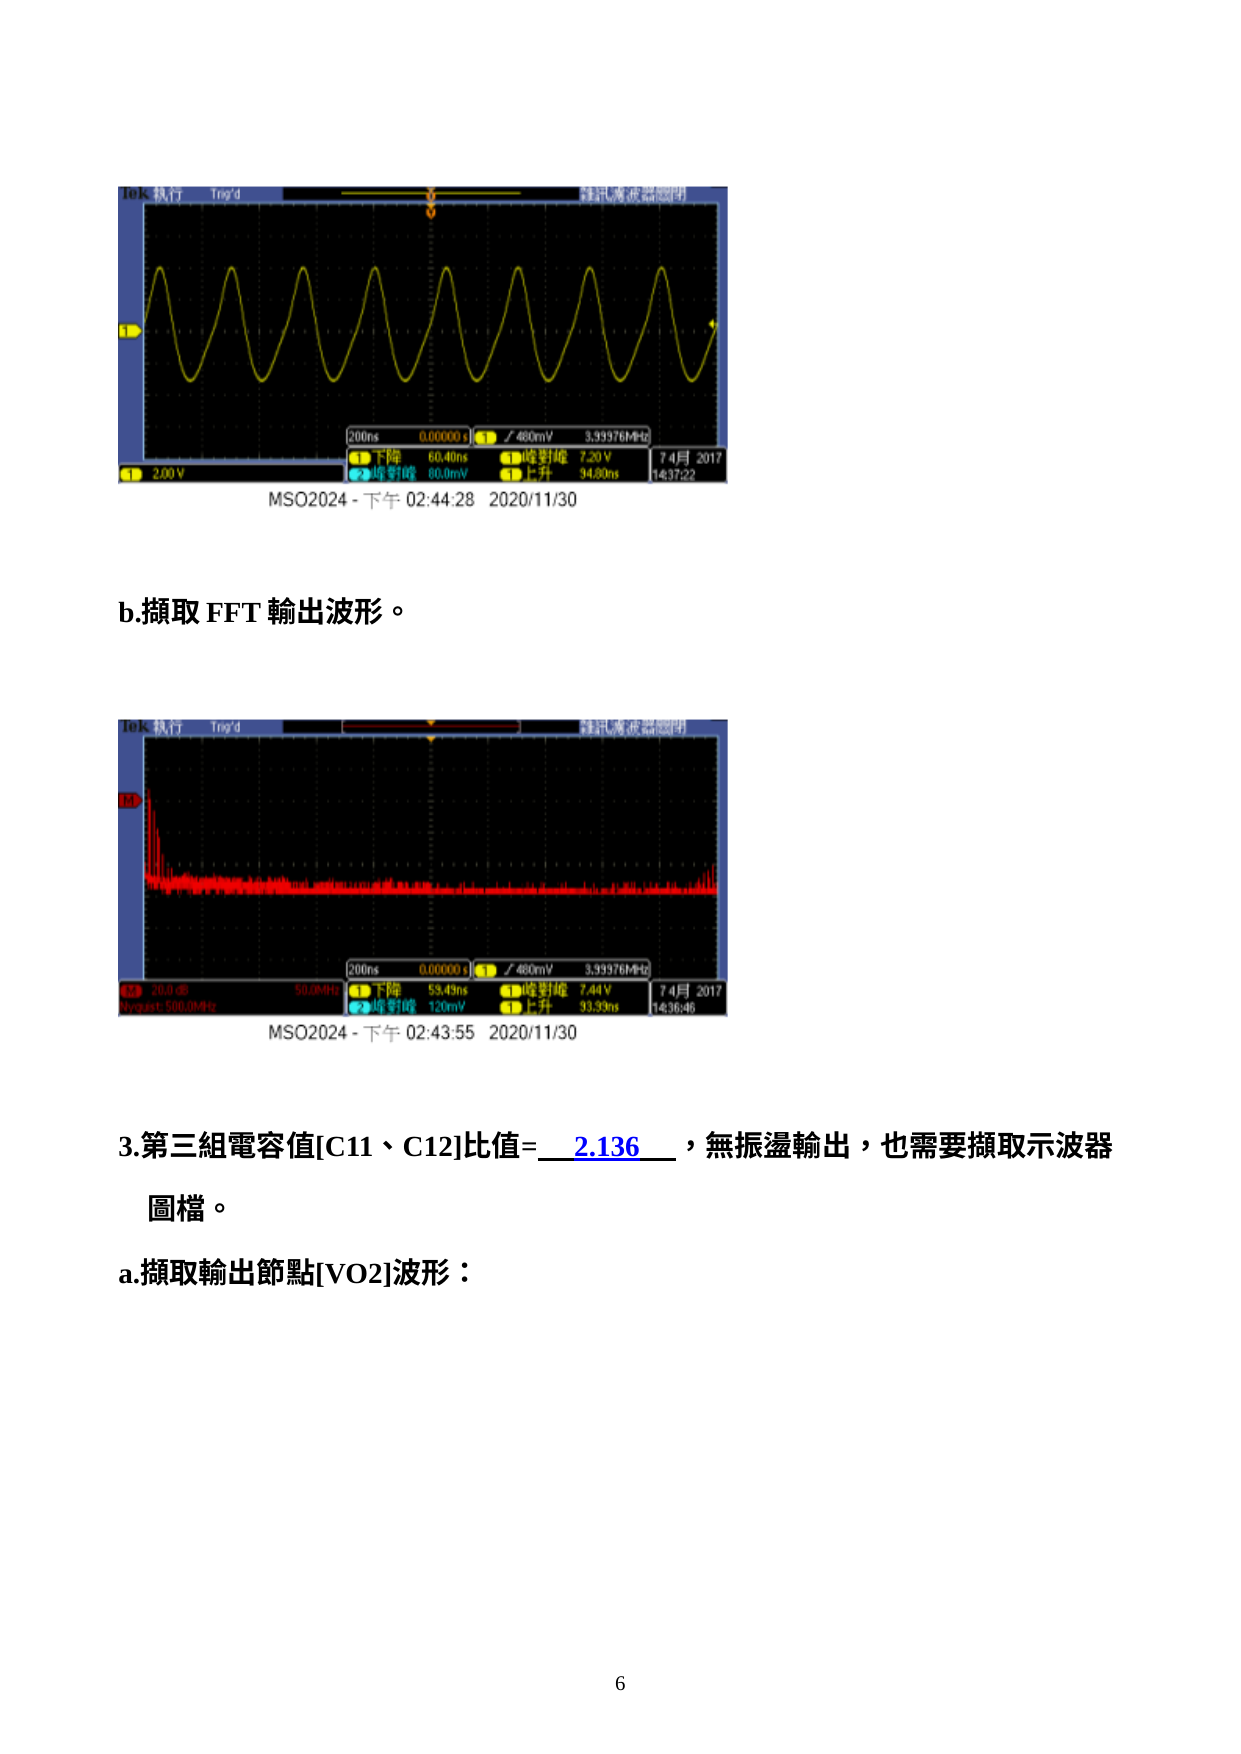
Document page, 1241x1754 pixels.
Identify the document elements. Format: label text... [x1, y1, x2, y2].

text a.擷取輸出節點[VO2]波形： [118, 1249, 1122, 1292]
picture [118, 652, 728, 1108]
text 3.第三組電容值[C11、C12]比值= 2.136 ，無振盪輸出，也需要擷取示波器圖檔。 [118, 1122, 1122, 1228]
text b.擷取FFT輸出波形。 [118, 588, 1122, 631]
picture [118, 118, 728, 575]
